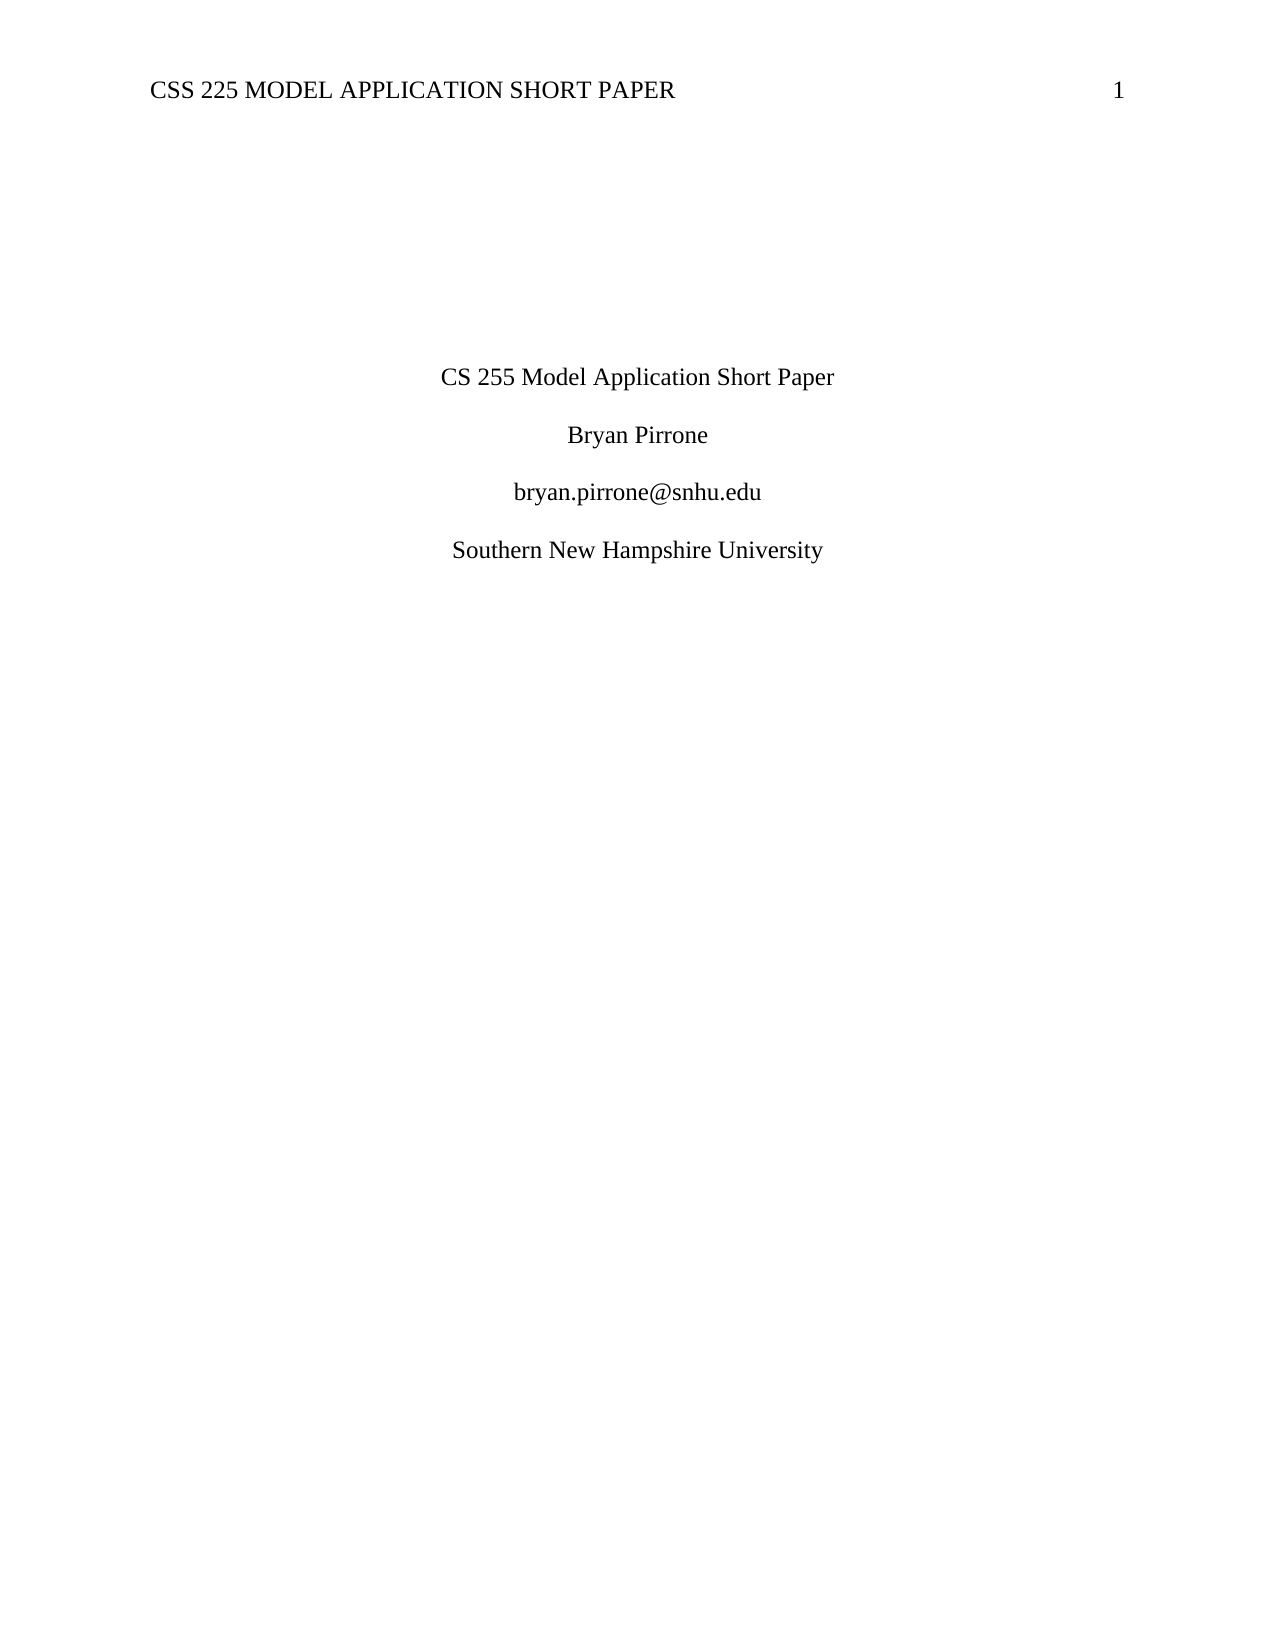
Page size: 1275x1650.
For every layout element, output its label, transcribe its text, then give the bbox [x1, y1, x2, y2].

text bryan.pirrone@snhu.edu [150, 477, 1125, 506]
subtitle CS 255 Model Application Short Paper [150, 362, 1125, 391]
text Southern New Hampshire University [150, 535, 1125, 564]
text Bryan Pirrone [150, 420, 1125, 449]
